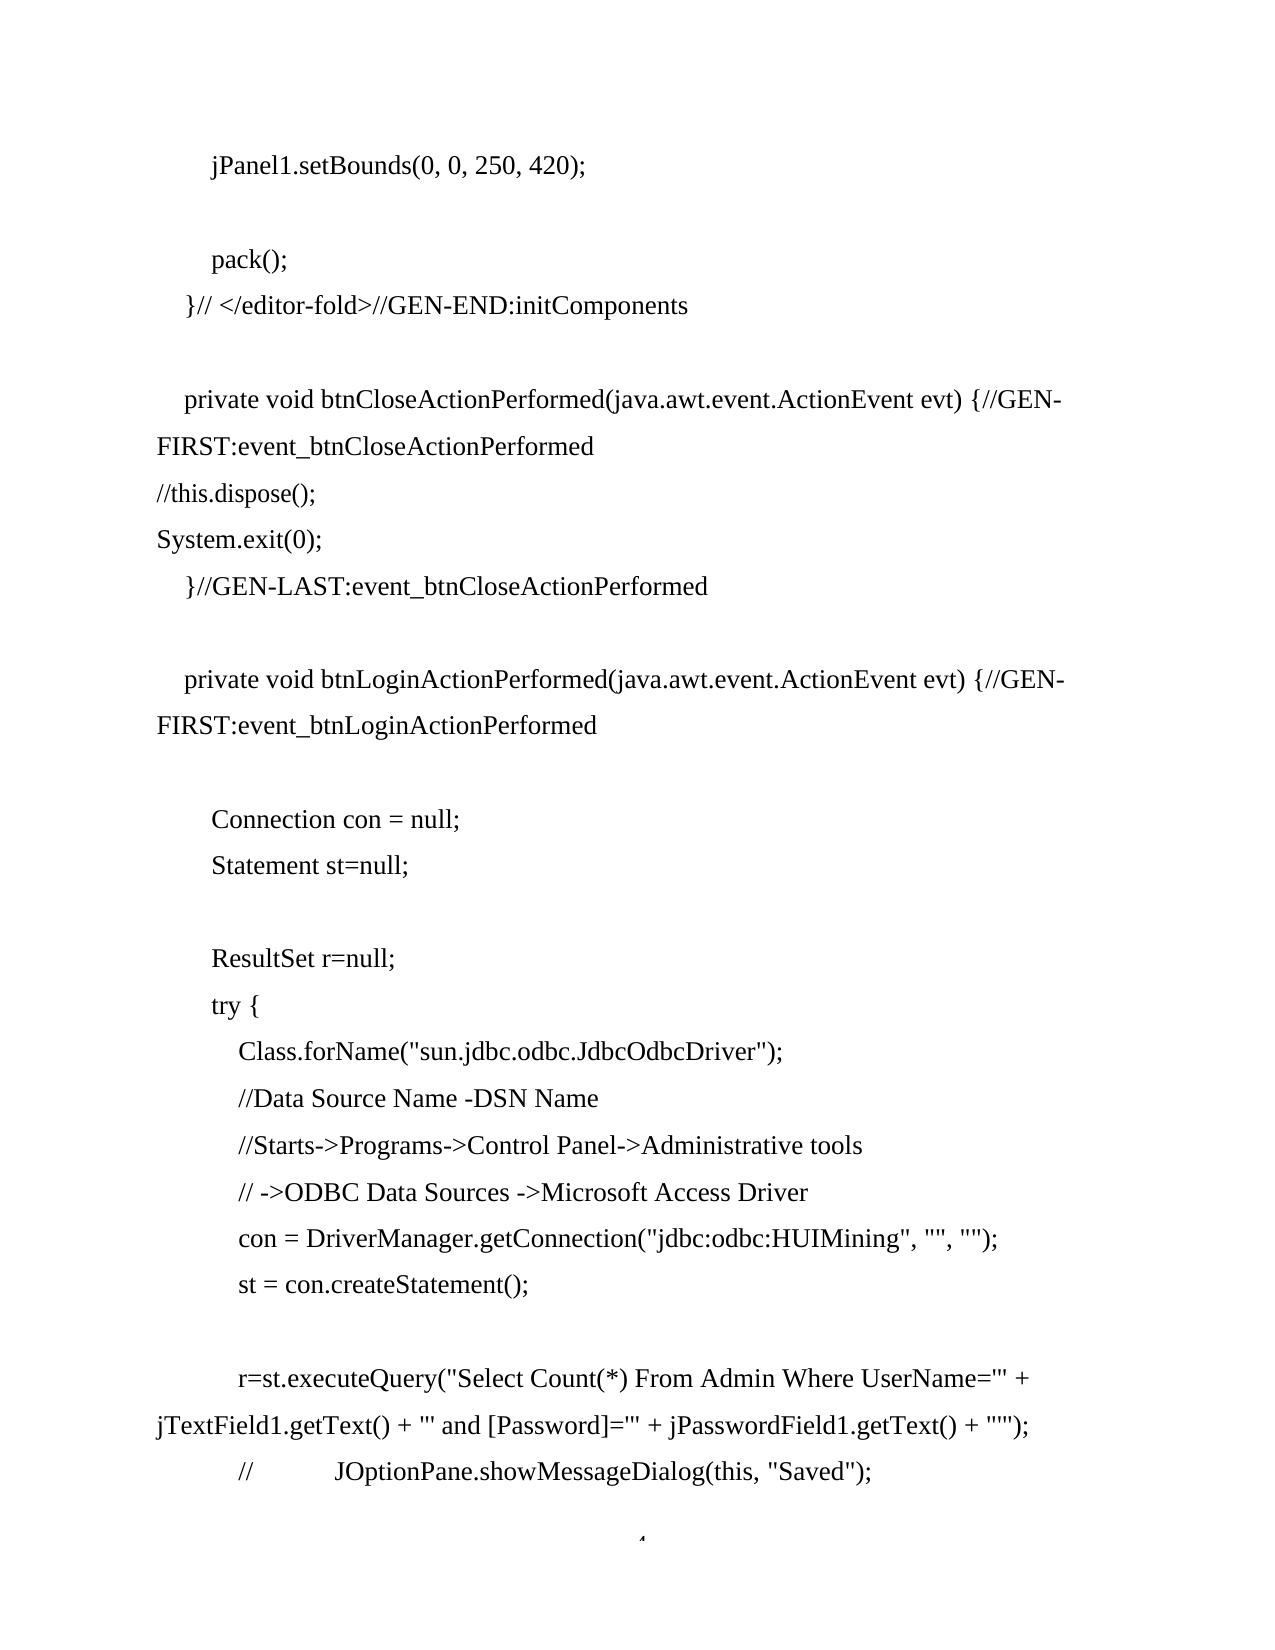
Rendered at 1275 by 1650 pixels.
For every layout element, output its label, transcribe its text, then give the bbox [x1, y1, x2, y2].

text ResultSet r=null; try { [211, 942, 417, 1020]
text }//GEN-LAST:event_btnCloseActionPerformed [184, 570, 1177, 601]
text jPanel1.setBounds(0, 0, 250, 420); [211, 149, 1177, 180]
text //Starts->Programs->Control Panel->Administrative tools [238, 1129, 1177, 1160]
text //this.dispose(); [156, 477, 324, 508]
text System.exit(0); [156, 523, 324, 554]
text }// </editor-fold>//GEN-END:initComponents [184, 289, 1177, 320]
text private void btnCloseActionPerformed(java.awt.event.ActionEvent evt) {//GEN- FIRST:event_btnCloseActionPerformed [156, 383, 1177, 461]
text pack(); [211, 243, 1177, 274]
text con = DriverManager.getConnection("jdbc:odbc:HUIMining", "", ""); st = con.createStatement(); [238, 1223, 1015, 1300]
text Connection con = null; Statement st=null; [211, 803, 462, 880]
text Class.forName("sun.jdbc.odbc.JdbcOdbcDriver"); [238, 1036, 1177, 1067]
text // JOptionPane.showMessageDialog(this, "Saved"); [238, 1456, 1177, 1487]
text //Data Source Name -DSN Name [238, 1082, 1177, 1114]
text r=st.executeQuery("Select Count(*) From Admin Where UserName='" + jTextField1.getText() + "' and [Password]='" + jPasswordField1.getText() + "'"); [156, 1362, 1177, 1440]
text private void btnLoginActionPerformed(java.awt.event.ActionEvent evt) {//GEN- FIRST:event_btnLoginActionPerformed [156, 663, 1068, 741]
text // ->ODBC Data Sources ->Microsoft Access Driver [238, 1176, 1177, 1207]
